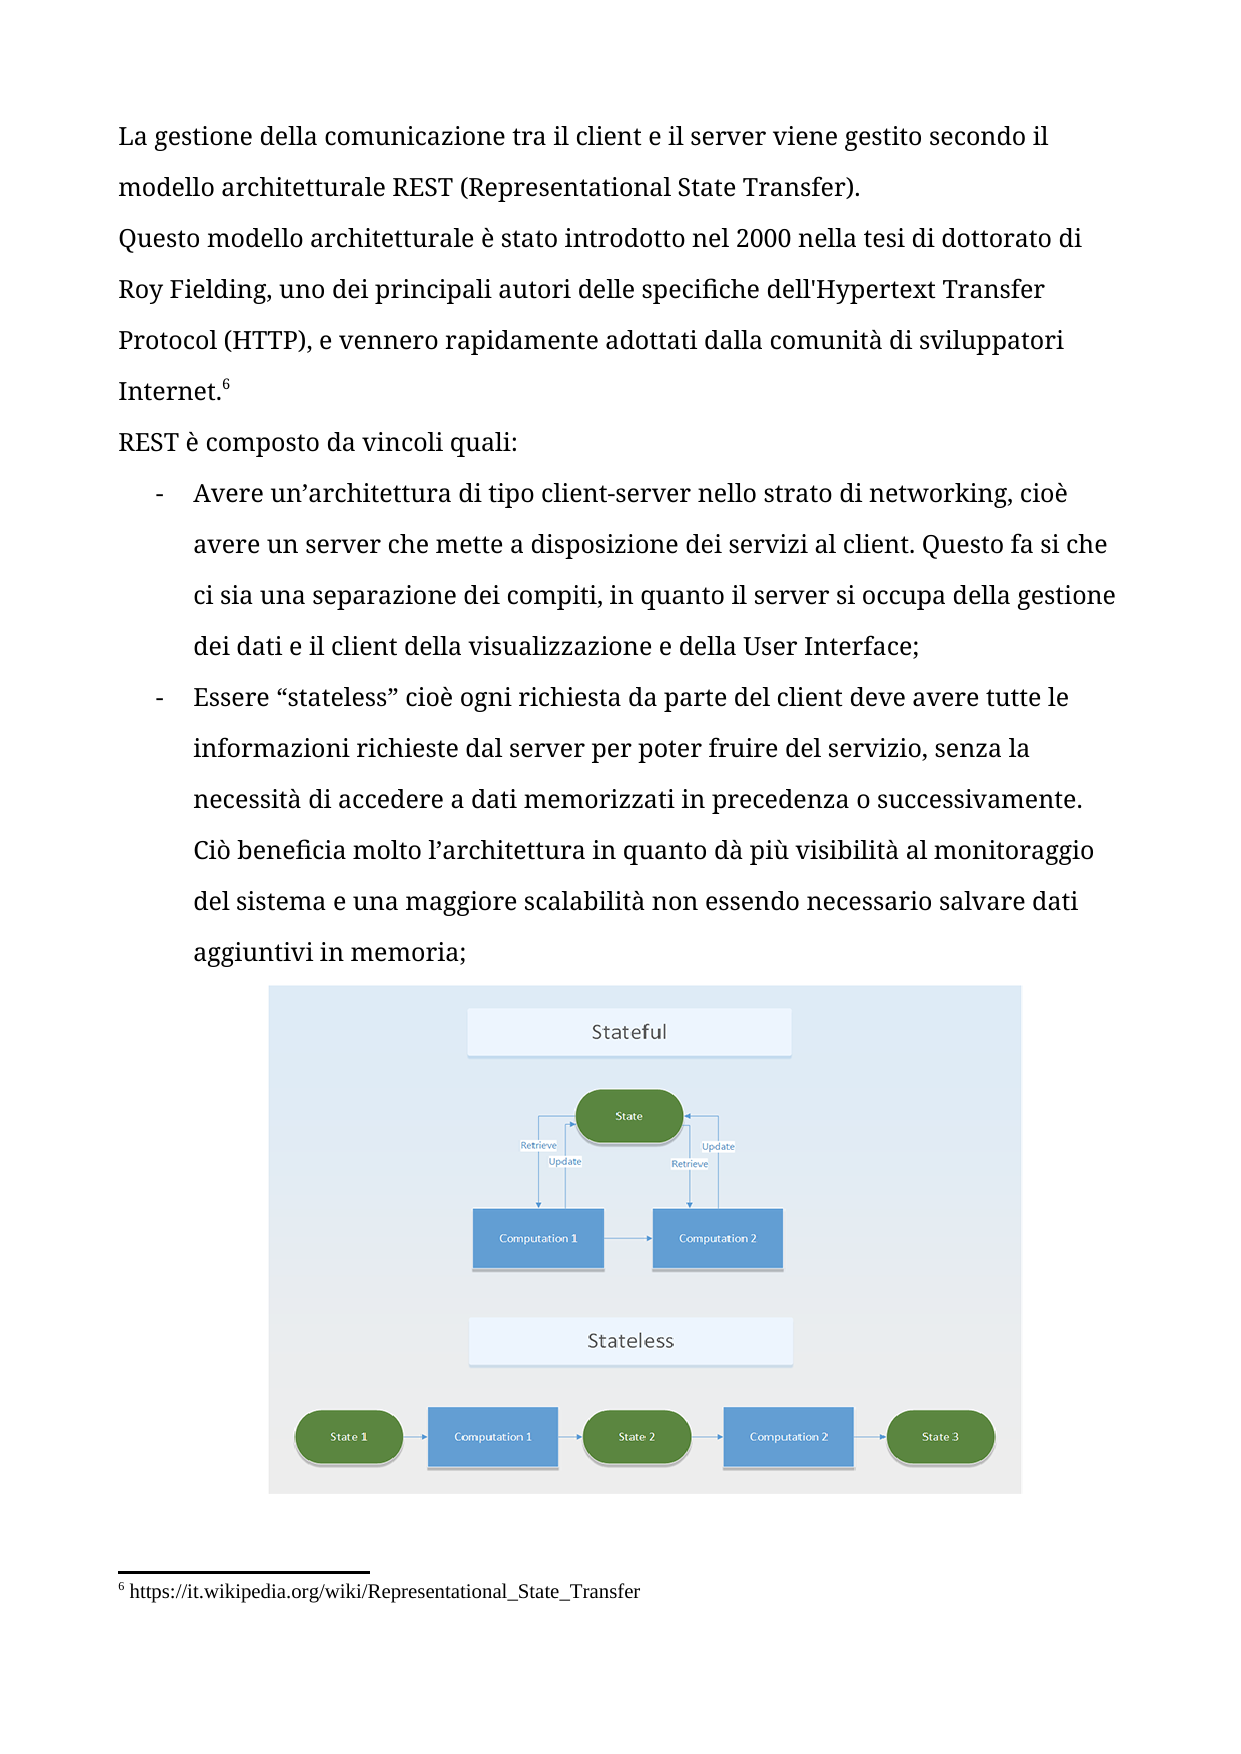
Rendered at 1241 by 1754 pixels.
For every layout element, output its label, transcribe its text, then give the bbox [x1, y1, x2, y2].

text La gestione della comunicazione tra il client e il server viene gestito secondo il modello architetturale REST (Representational State Transfer). [118, 118, 1122, 203]
picture [268, 985, 1023, 1494]
text REST è composto da vincoli quali: [118, 424, 1122, 458]
list Avere un’architettura di tipo client-server nello strato di networking, cioè avere un server che mette a disposizione dei servizi al client. Questo fa si che ci sia una separazione dei compiti, in quanto il server si occupa della gestione dei dati e il client della visualizzazione e della User Interface; [156, 475, 1122, 663]
list Essere “stateless” cioè ogni richiesta da parte del client deve avere tutte le informazioni richieste dal server per poter fruire del servizio, senza la necessità di accedere a dati memorizzati in precedenza o successivamente. Ciò beneficia molto l’architettura in quanto dà più visibilità al monitoraggio del sistema e una maggiore scalabilità non essendo necessario salvare dati aggiuntivi in memoria; [156, 679, 1122, 969]
